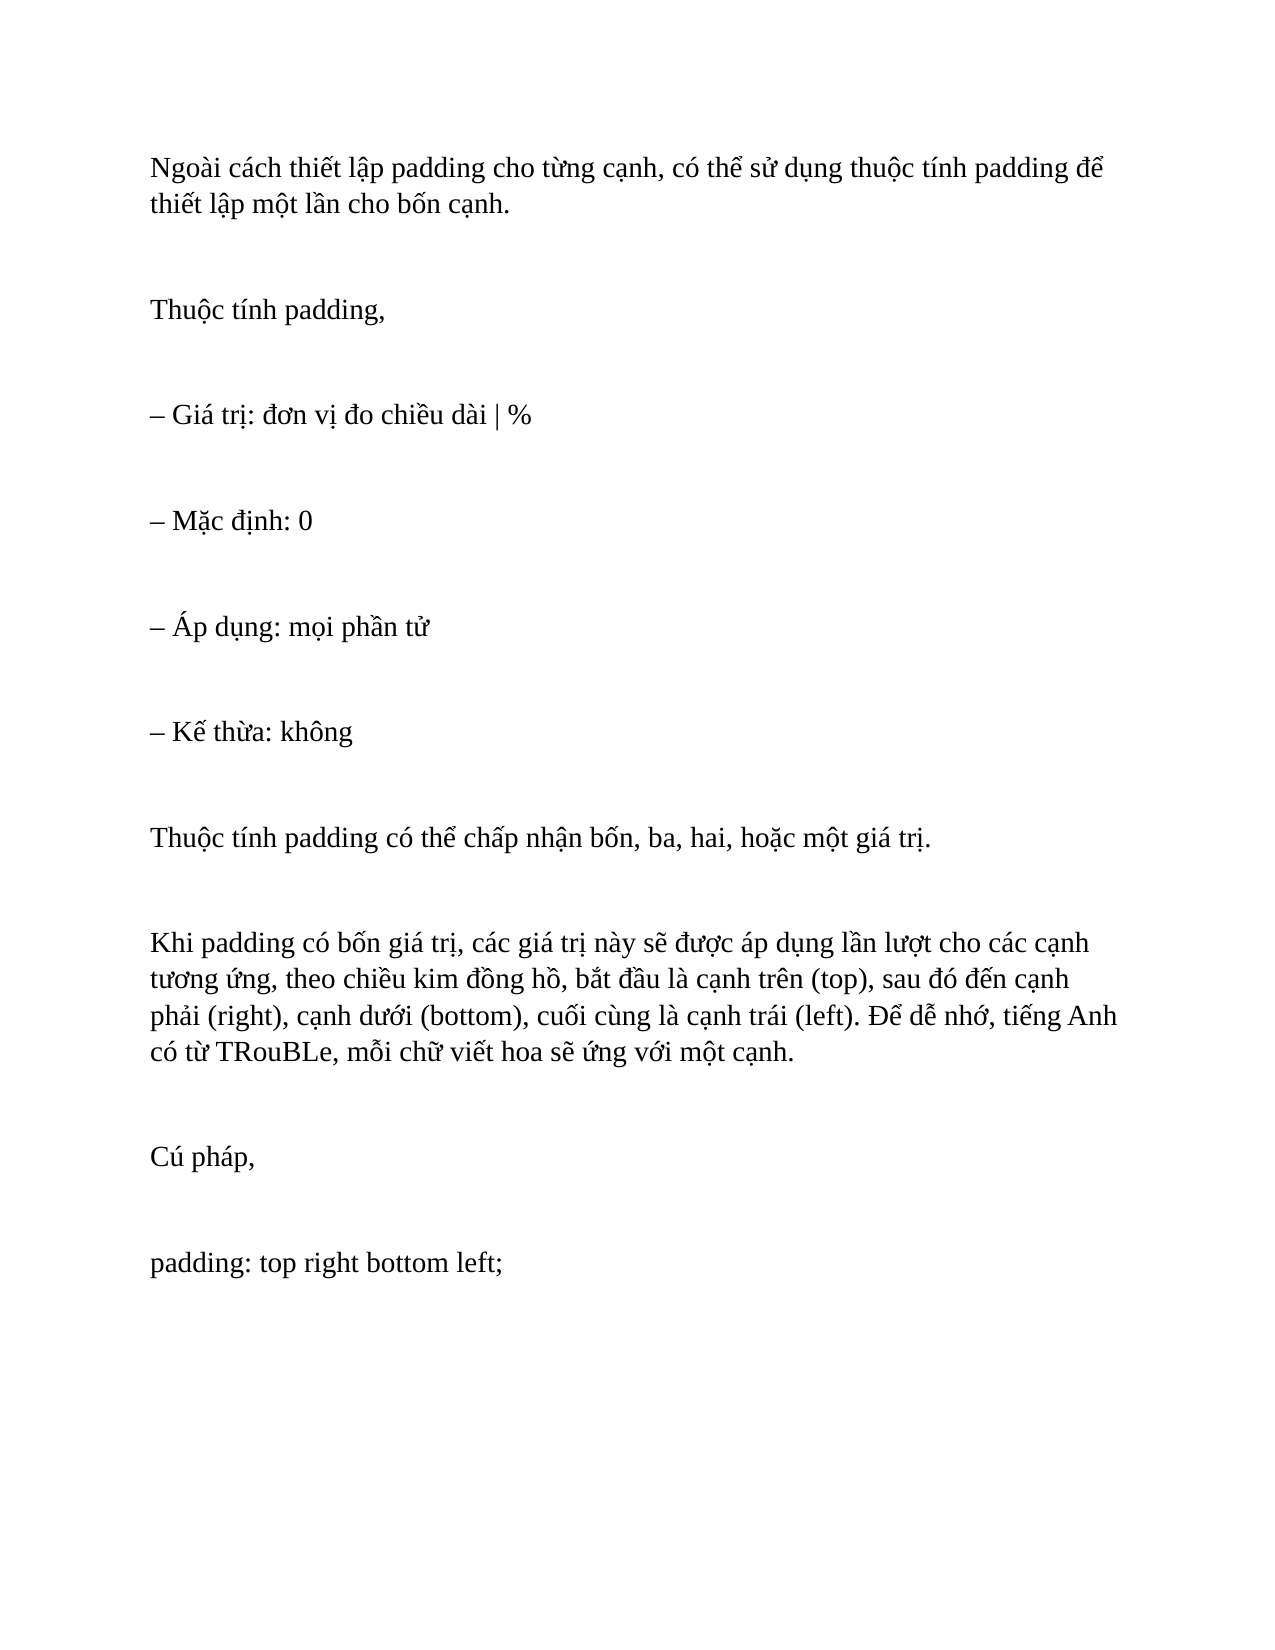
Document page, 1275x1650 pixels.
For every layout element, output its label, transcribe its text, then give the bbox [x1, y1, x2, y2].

text – Mặc định: 0 [150, 503, 1125, 537]
text Khi padding có bốn giá trị, các giá trị này sẽ được áp dụng lần lượt cho các cạnh tương ứng, theo chiều kim đồng hồ, bắt đầu là cạnh trên (top), sau đó đến cạnh phải (right), cạnh dưới (bottom), cuối cùng là cạnh trái (left). Để dễ nhớ, tiếng Anh có từ TRouBLe, mỗi chữ viết hoa sẽ ứng với một cạnh. [150, 926, 1125, 1067]
text – Áp dụng: mọi phần tử [150, 609, 1125, 642]
text Thuộc tính padding, [150, 292, 1125, 325]
text – Kế thừa: không [150, 714, 1125, 748]
text Cú pháp, [150, 1139, 1125, 1173]
text padding: top right bottom left; [150, 1245, 1125, 1279]
text Thuộc tính padding có thể chấp nhận bốn, ba, hai, hoặc một giá trị. [150, 820, 1125, 853]
text Ngoài cách thiết lập padding cho từng cạnh, có thể sử dụng thuộc tính padding để thiết lập một lần cho bốn cạnh. [150, 150, 1125, 220]
text – Giá trị: đơn vị đo chiều dài | % [150, 397, 1125, 431]
